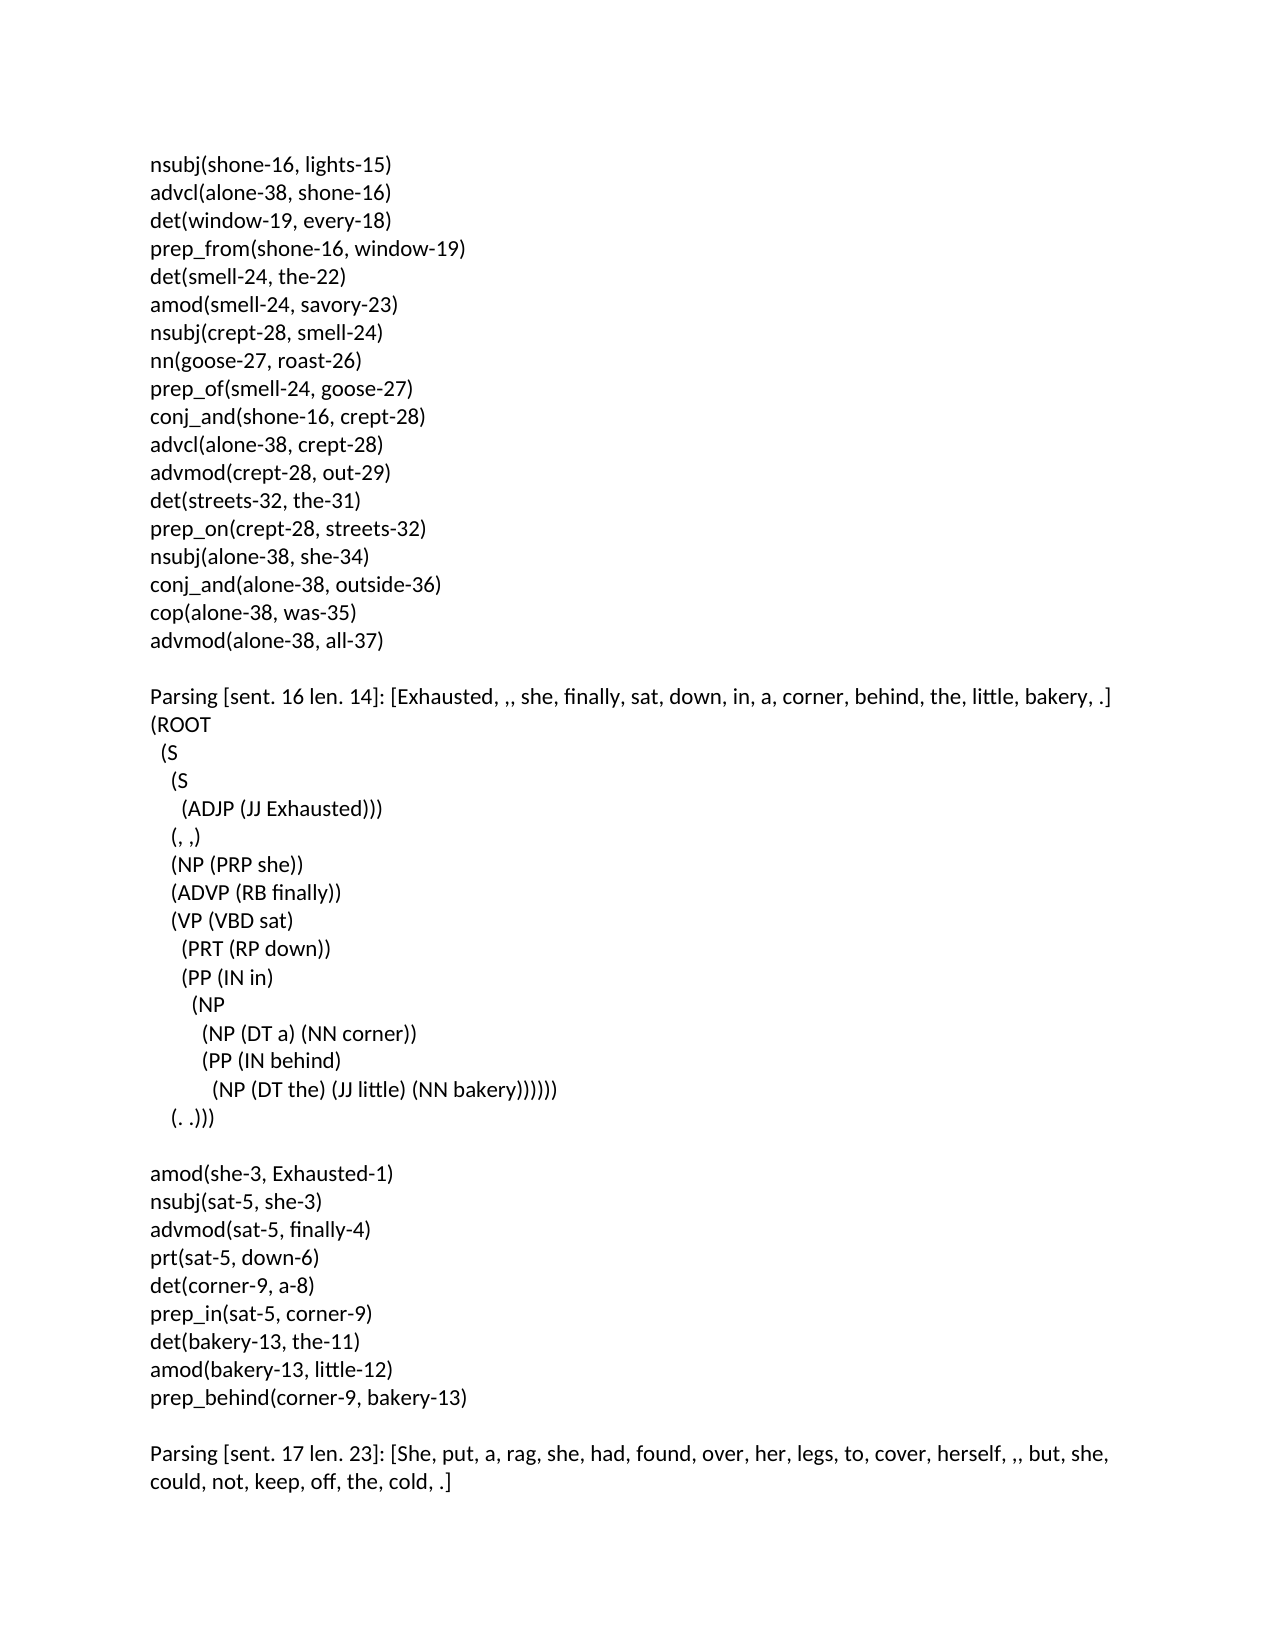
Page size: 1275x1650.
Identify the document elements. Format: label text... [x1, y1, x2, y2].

text prep_behind(corner-9, bakery-13) [150, 1383, 1125, 1411]
text (S [150, 738, 1125, 766]
text nsubj(crept-28, smell-24) [150, 318, 1125, 346]
text (S [150, 766, 1125, 794]
text advmod(crept-28, out-29) [150, 458, 1125, 486]
text amod(bakery-13, little-12) [150, 1355, 1125, 1383]
text nsubj(alone-38, she-34) [150, 542, 1125, 570]
text (. .))) [150, 1103, 1125, 1131]
text (ADJP (JJ Exhausted))) [150, 794, 1125, 822]
text (PP (IN in) [150, 963, 1125, 991]
text advmod(sat-5, finally-4) [150, 1215, 1125, 1243]
text (ROOT [150, 710, 1125, 738]
text amod(smell-24, savory-23) [150, 290, 1125, 318]
text prt(sat-5, down-6) [150, 1243, 1125, 1271]
text (NP (DT a) (NN corner)) [150, 1019, 1125, 1047]
text (NP [150, 991, 1125, 1019]
text det(streets-32, the-31) [150, 486, 1125, 514]
text prep_on(crept-28, streets-32) [150, 514, 1125, 542]
text (NP (PRP she)) [150, 851, 1125, 878]
text conj_and(alone-38, outside-36) [150, 570, 1125, 598]
text det(bakery-13, the-11) [150, 1327, 1125, 1355]
text det(corner-9, a-8) [150, 1271, 1125, 1299]
text det(smell-24, the-22) [150, 262, 1125, 290]
text cop(alone-38, was-35) [150, 598, 1125, 626]
text Parsing [sent. 16 len. 14]: [Exhausted, ,, she, finally, sat, down, in, a, corner, behind, the, little, bakery, .] [150, 682, 1125, 710]
text det(window-19, every-18) [150, 206, 1125, 234]
text prep_in(sat-5, corner-9) [150, 1299, 1125, 1327]
text (PP (IN behind) [150, 1047, 1125, 1075]
text prep_of(smell-24, goose-27) [150, 374, 1125, 402]
text nsubj(sat-5, she-3) [150, 1187, 1125, 1215]
text (PRT (RP down)) [150, 934, 1125, 963]
text advcl(alone-38, crept-28) [150, 430, 1125, 458]
text (ADVP (RB finally)) [150, 878, 1125, 907]
text (, ,) [150, 822, 1125, 851]
text conj_and(shone-16, crept-28) [150, 402, 1125, 430]
text Parsing [sent. 17 len. 23]: [She, put, a, rag, she, had, found, over, her, legs, to, cover, herself, ,, but, she, could, not, keep, off, the, cold, .] [150, 1439, 1125, 1495]
text advcl(alone-38, shone-16) [150, 178, 1125, 206]
text advmod(alone-38, all-37) [150, 626, 1125, 654]
text nsubj(shone-16, lights-15) [150, 150, 1125, 178]
text nn(goose-27, roast-26) [150, 346, 1125, 374]
text (VP (VBD sat) [150, 907, 1125, 934]
text (NP (DT the) (JJ little) (NN bakery)))))) [150, 1075, 1125, 1103]
text prep_from(shone-16, window-19) [150, 234, 1125, 262]
text amod(she-3, Exhausted-1) [150, 1159, 1125, 1187]
